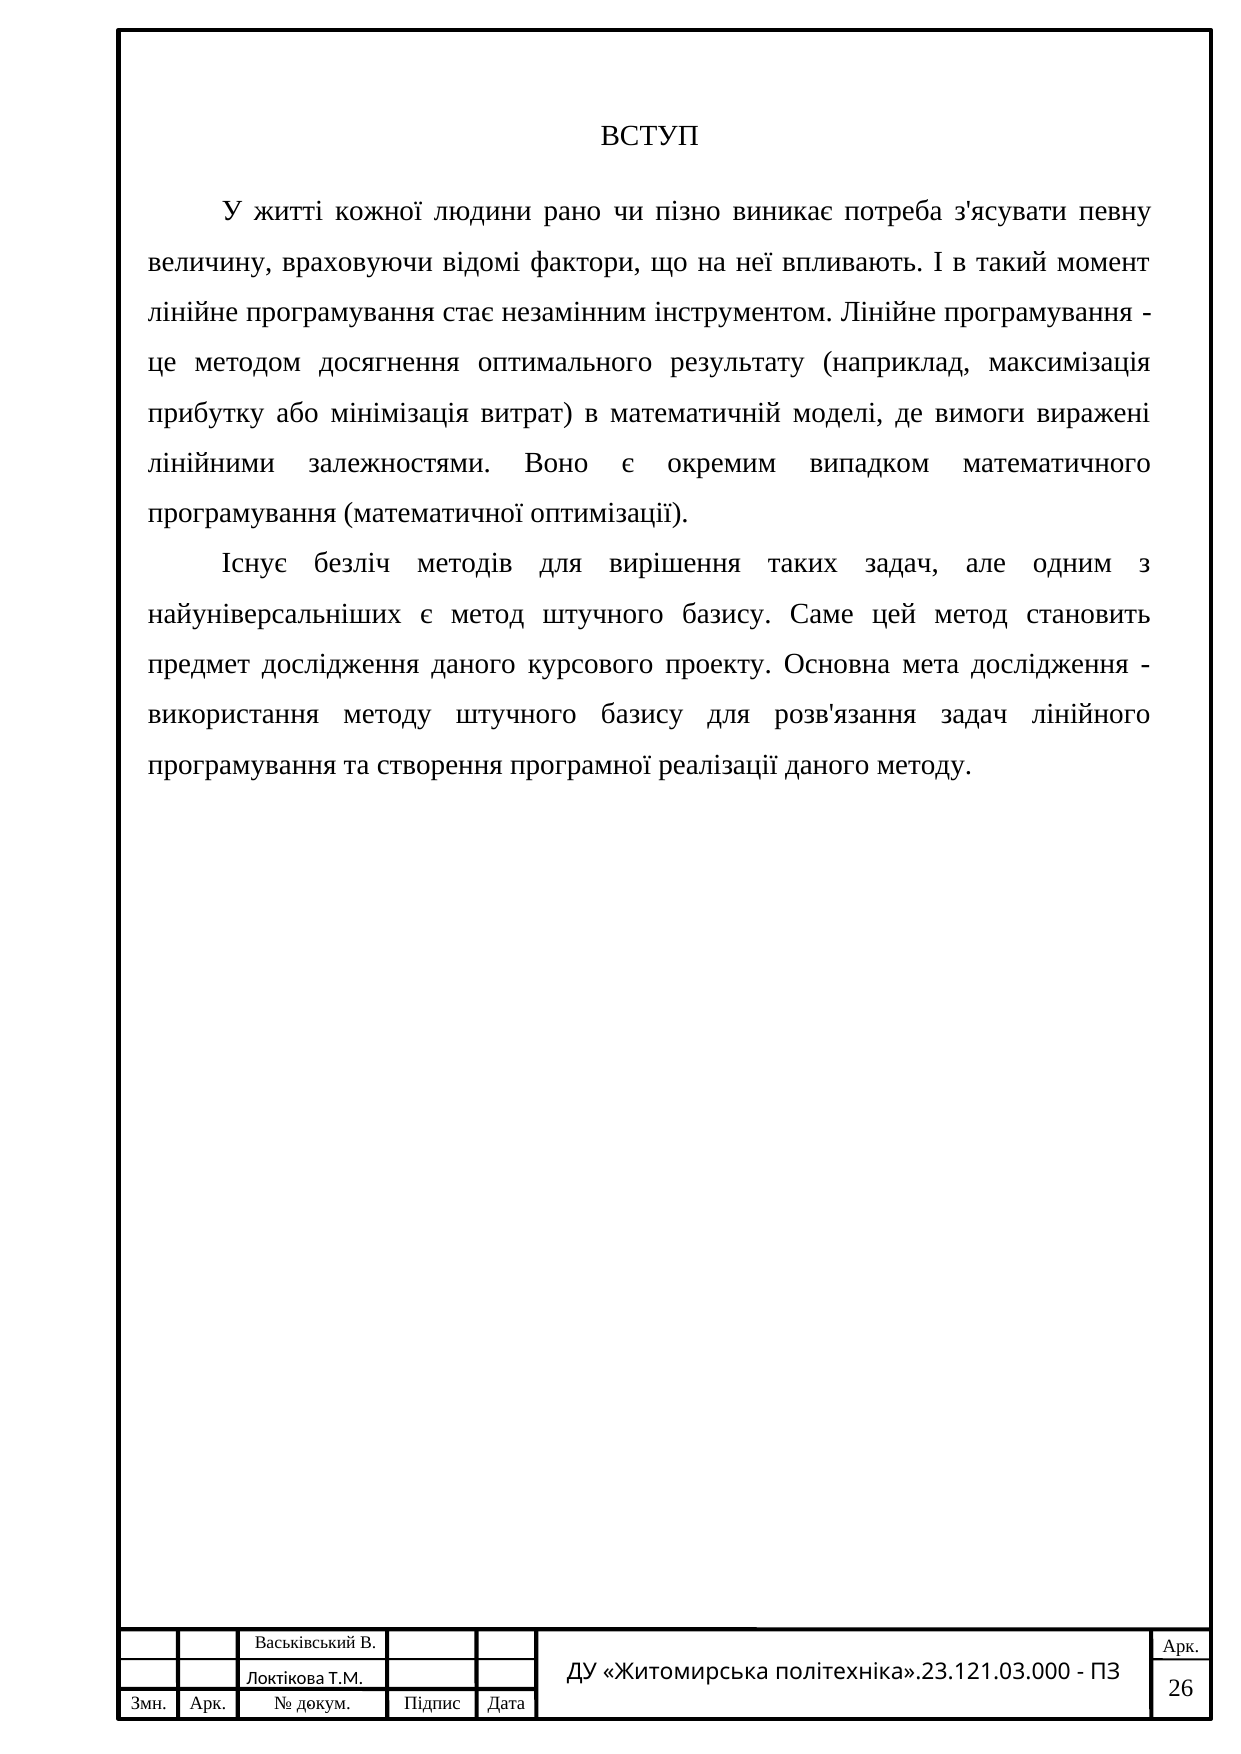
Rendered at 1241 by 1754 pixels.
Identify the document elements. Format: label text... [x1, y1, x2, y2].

text У житті кожної людини рано чи пізно виникає потреба з'ясувати певну величину, враховуючи відомі фактори, що на неї впливають. І в такий момент лінійне програмування стає незамінним інструментом. Лінійне програмування - це методом досягнення оптимального результату (наприклад, максимізація прибутку або мінімізація витрат) в математичній моделі, де вимоги виражені лінійними залежностями. Воно є окремим випадком математичного програмування (математичної оптимізації). [148, 193, 1152, 529]
text ВСТУП [148, 118, 1152, 152]
text Існує безліч методів для вирішення таких задач, але одним з найуніверсальніших є метод штучного базису. Саме цей метод становить предмет дослідження даного курсового проекту. Основна мета дослідження - використання методу штучного базису для розв'язання задач лінійного програмування та створення програмної реалізації даного методу. [148, 546, 1152, 780]
